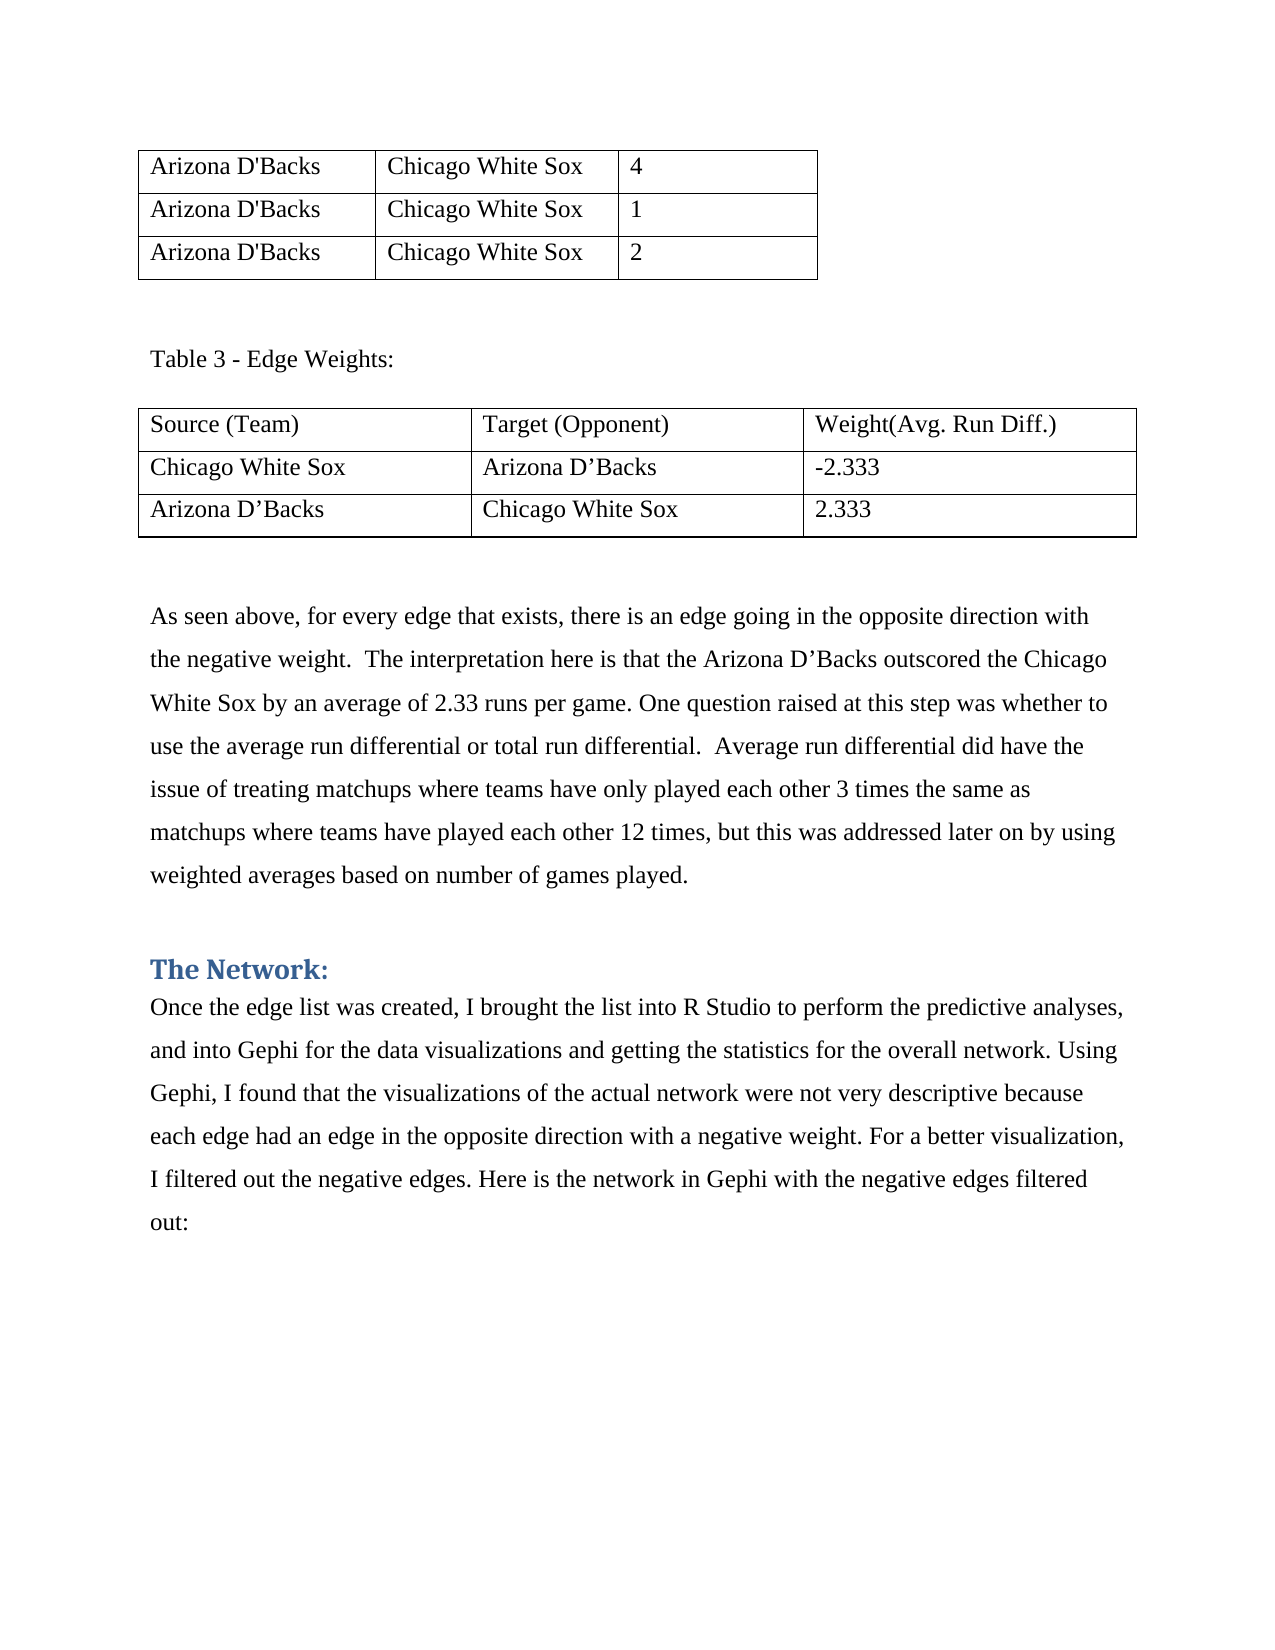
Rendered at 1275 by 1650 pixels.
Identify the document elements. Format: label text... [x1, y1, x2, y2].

table_cell Chicago White Sox [472, 495, 803, 536]
text Table 3 - Edge Weights: [150, 344, 1125, 372]
table_cell 2 [619, 237, 817, 279]
table_cell 2.333 [804, 495, 1136, 536]
text As seen above, for every edge that exists, there is an edge going in the opposite direction with the negative weight. The interpretation here is that the Arizona D’Backs outscored the Chicago White Sox by an average of 2.33 runs per game. One question raised at this step was whether to use the average run differential or total run differential. Average run differential did have the issue of treating matchups where teams have only played each other 3 times the same as matchups where teams have played each other 12 times, but this was addressed later on by using weighted averages based on number of games played. [150, 601, 1125, 889]
table_cell Chicago White Sox [376, 194, 618, 236]
table_header Source (Team) [139, 409, 471, 451]
subtitle The Network: [150, 953, 1125, 987]
table_cell Chicago White Sox [139, 452, 471, 493]
table_cell Chicago White Sox [376, 151, 618, 193]
table_cell Arizona D'Backs [139, 237, 375, 279]
table_cell 1 [619, 194, 817, 236]
text Once the edge list was created, I brought the list into R Studio to perform the predictive analyses, and into Gephi for the data visualizations and getting the statistics for the overall network. Using Gephi, I found that the visualizations of the actual network were not very descriptive because each edge had an edge in the opposite direction with a negative weight. For a better visualization, I filtered out the negative edges. Here is the network in Gephi with the negative edges filtered out: [150, 992, 1125, 1236]
table_cell Arizona D'Backs [139, 151, 375, 193]
table_cell Arizona D’Backs [472, 452, 803, 493]
table_header Target (Opponent) [472, 409, 803, 451]
table_cell Chicago White Sox [376, 237, 618, 279]
table_cell -2.333 [804, 452, 1136, 493]
table_cell Arizona D’Backs [139, 495, 471, 536]
table_cell Arizona D'Backs [139, 194, 375, 236]
table_cell 4 [619, 151, 817, 193]
table_header Weight(Avg. Run Diff.) [804, 409, 1136, 451]
